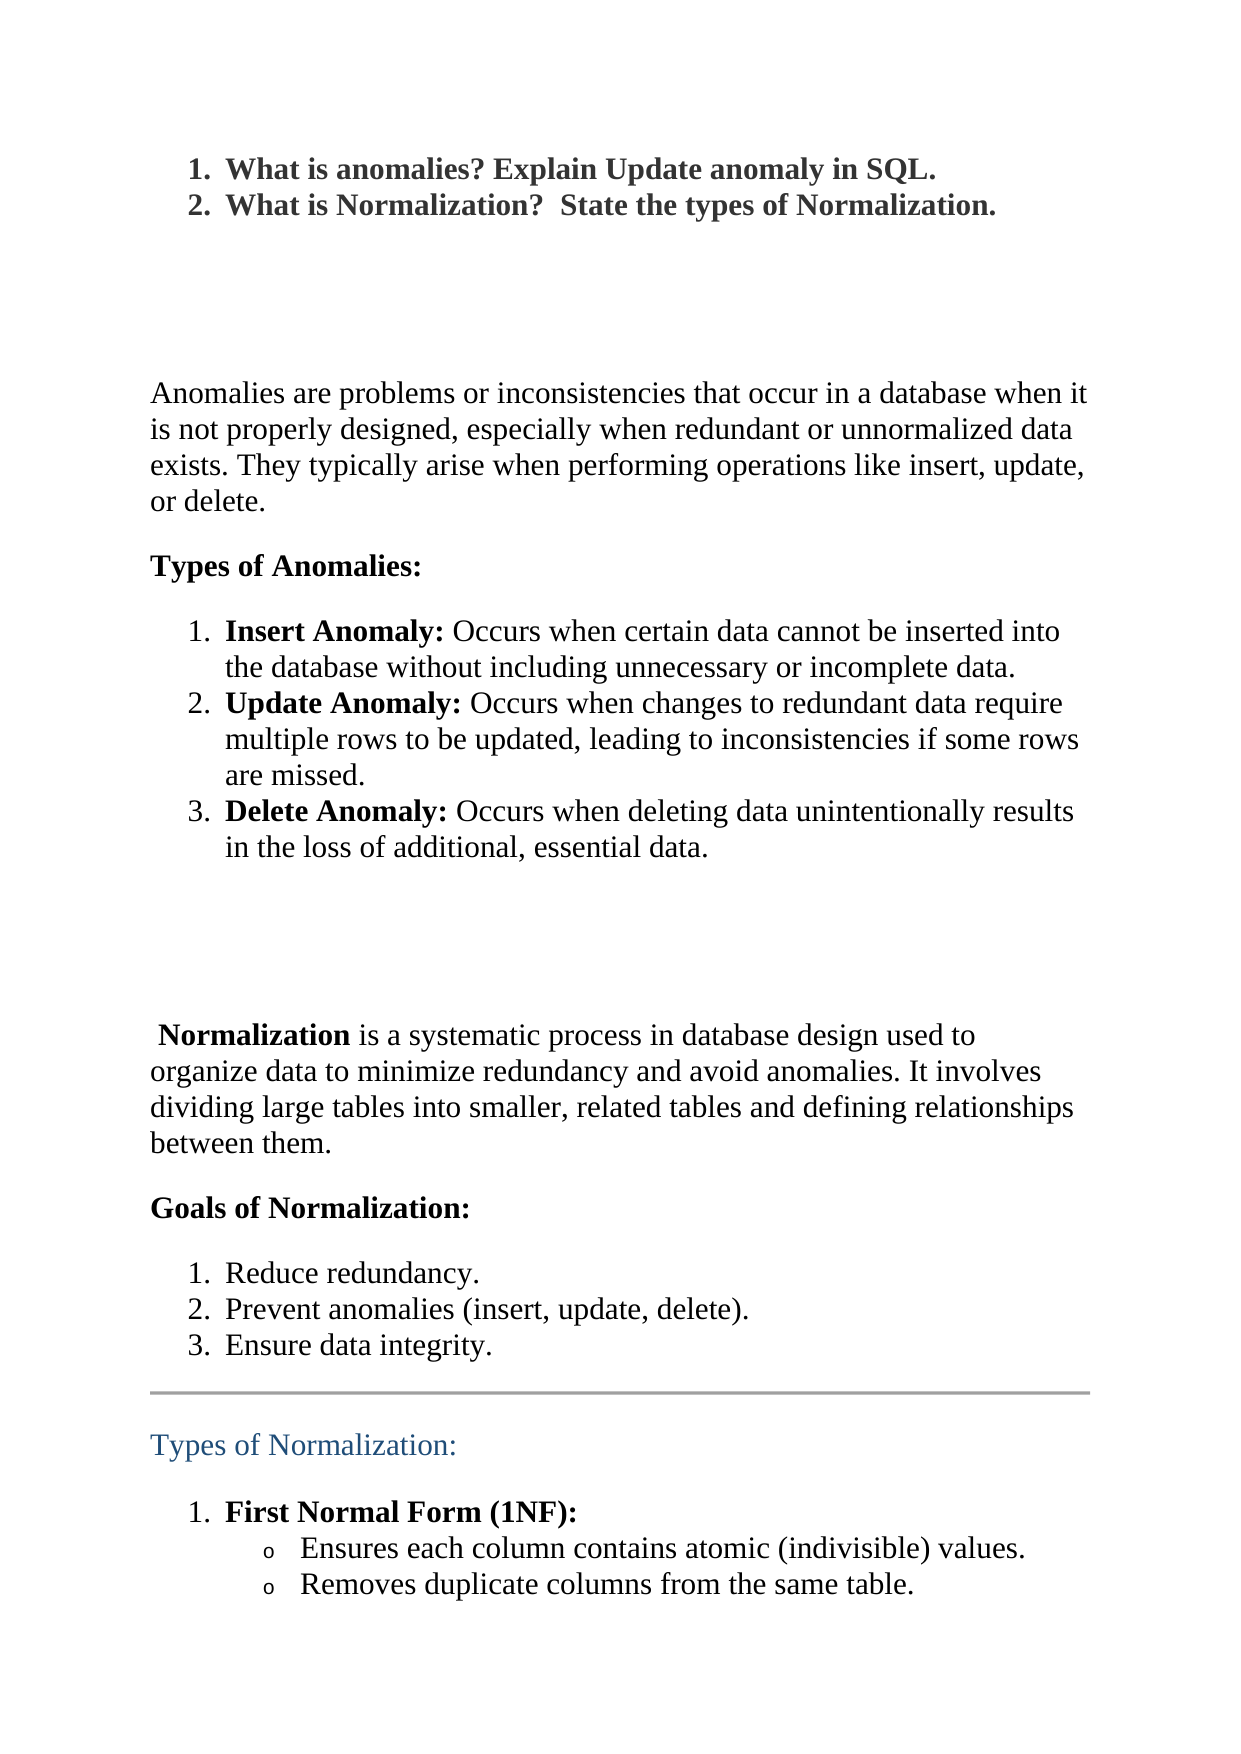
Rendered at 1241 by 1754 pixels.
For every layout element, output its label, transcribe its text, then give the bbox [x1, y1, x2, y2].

list First Normal Form (1NF): [187, 1494, 1090, 1530]
list Prevent anomalies (insert, update, delete). [187, 1290, 1090, 1326]
list Update Anomaly: Occurs when changes to redundant data require multiple rows to be updated, leading to inconsistencies if some rows are missed. [187, 684, 1090, 792]
text Normalization is a systematic process in database design used to organize data to minimize redundancy and avoid anomalies. It involves dividing large tables into smaller, related tables and defining relationships between them. [150, 1016, 1090, 1160]
list What is Normalization? State the types of Normalization. [187, 186, 1090, 222]
list Reduce redundancy. [187, 1254, 1090, 1290]
text Goals of Normalization: [150, 1189, 1090, 1225]
text Types of Anomalies: [150, 547, 1090, 583]
list Delete Anomaly: Occurs when deleting data unintentionally results in the loss of additional, essential data. [187, 792, 1090, 864]
subtitle Types of Normalization: [150, 1426, 1090, 1462]
list Insert Anomaly: Occurs when certain data cannot be inserted into the database without including unnecessary or incomplete data. [187, 612, 1090, 684]
text Anomalies are problems or inconsistencies that occur in a database when it is not properly designed, especially when redundant or unnormalized data exists. They typically arise when performing operations like insert, update, or delete. [150, 374, 1090, 518]
list What is anomalies? Explain Update anomaly in SQL. [187, 150, 1090, 186]
list Ensure data integrity. [187, 1326, 1090, 1362]
list Ensures each column contains atomic (indivisible) values. [262, 1559, 1090, 1595]
